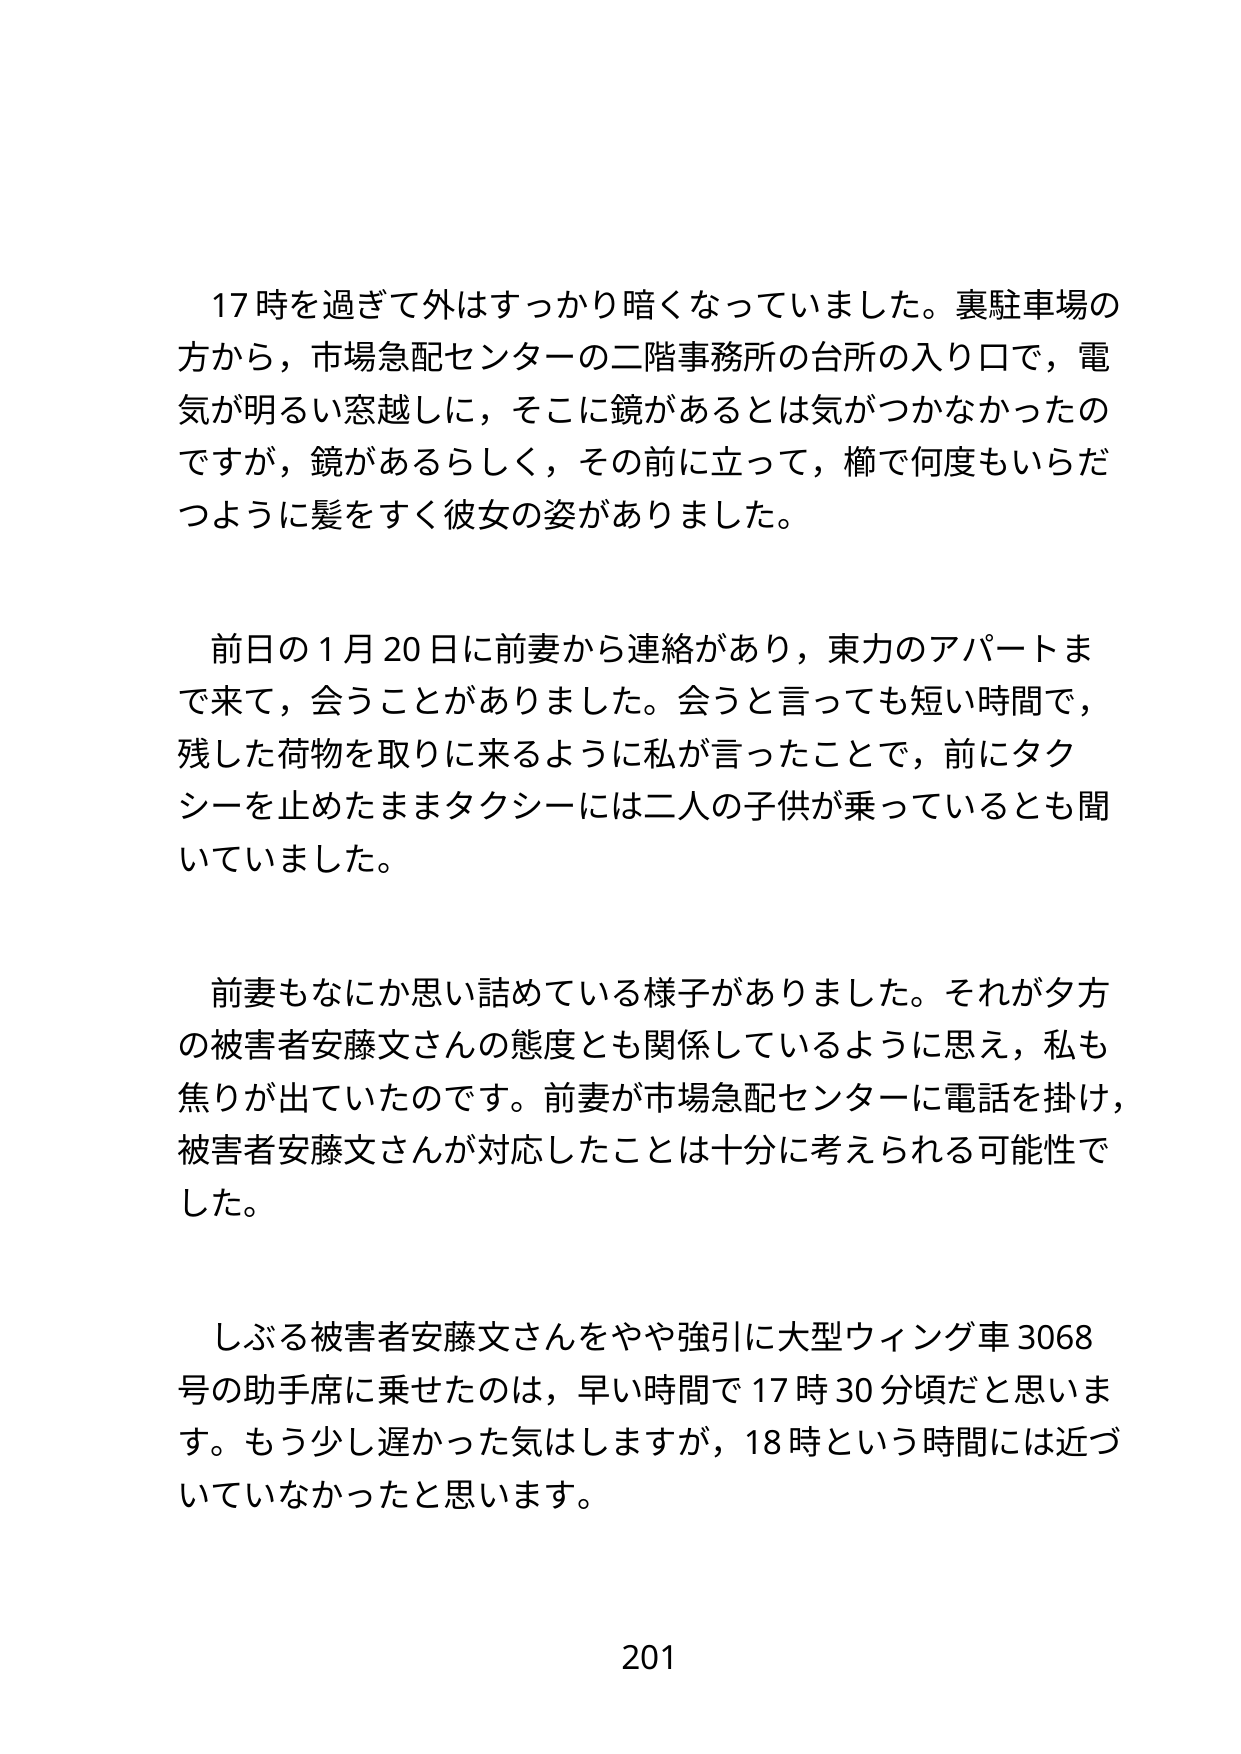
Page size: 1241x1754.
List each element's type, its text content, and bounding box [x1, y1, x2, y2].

text 17時を過ぎて外はすっかり暗くなっていました。裏駐車場の方から，市場急配センターの二階事務所の台所の入り口で，電気が明るい窓越しに，そこに鏡があるとは気がつかなかったのですが，鏡があるらしく，その前に立って，櫛で何度もいらだつように髪をすく彼女の姿がありました。 [177, 276, 1122, 539]
text 前日の1月20日に前妻から連絡があり，東力のアパートまで来て，会うことがありました。会うと言っても短い時間で，残した荷物を取りに来るように私が言ったことで，前にタクシーを止めたままタクシーには二人の子供が乗っているとも聞いていました。 [177, 621, 1122, 883]
text しぶる被害者安藤文さんをやや強引に大型ウィング車3068号の助手席に乗せたのは，早い時間で17時30分頃だと思います。もう少し遅かった気はしますが，18時という時間には近づいていなかったと思います。 [177, 1309, 1122, 1519]
text 前妻もなにか思い詰めている様子がありました。それが夕方の被害者安藤文さんの態度とも関係しているように思え，私も焦りが出ていたのです。前妻が市場急配センターに電話を掛け，被害者安藤文さんが対応したことは十分に考えられる可能性でした。 [177, 965, 1122, 1227]
